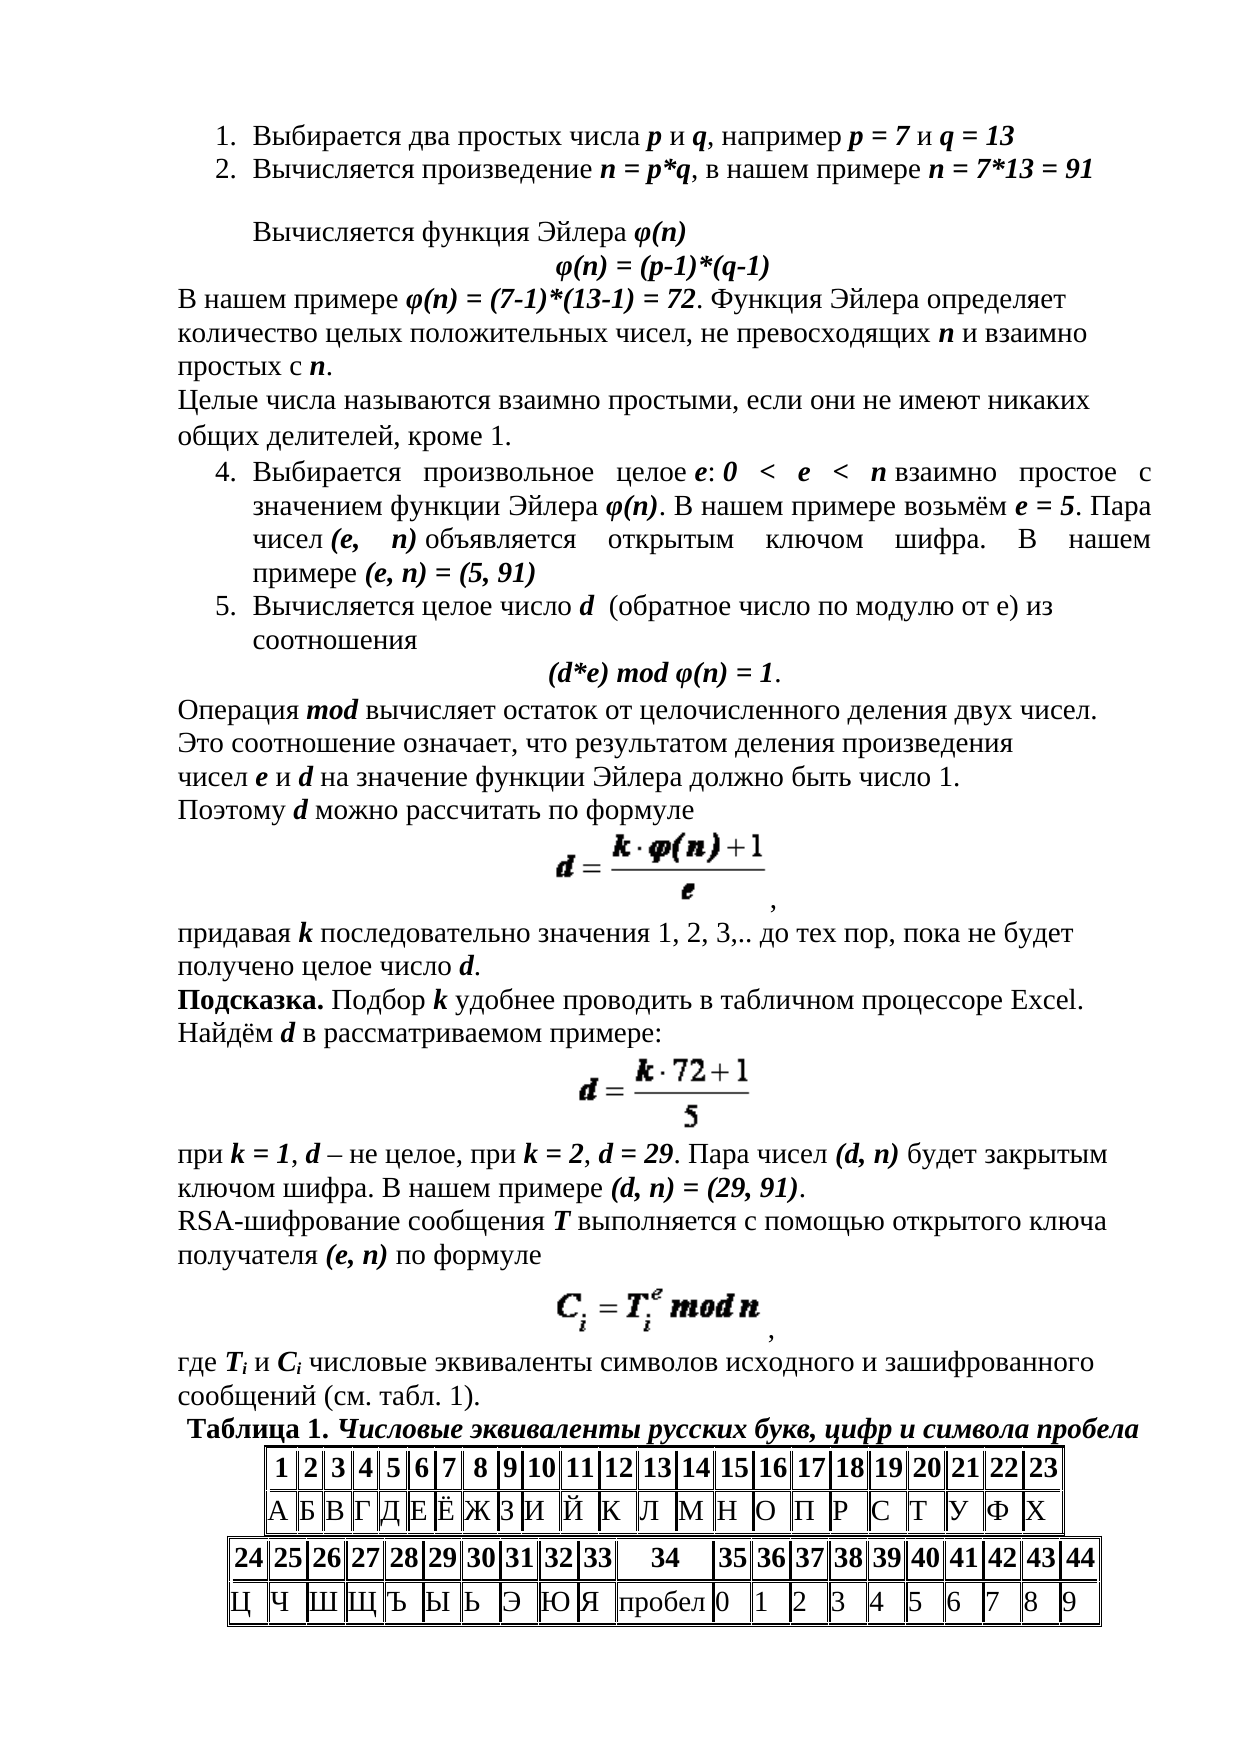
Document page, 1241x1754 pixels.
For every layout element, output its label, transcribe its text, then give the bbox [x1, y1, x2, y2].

table_header 33 [578, 1539, 617, 1579]
table_header 9 [498, 1447, 522, 1489]
table_cell М [676, 1492, 715, 1532]
table_cell Г [353, 1492, 379, 1532]
table_header 31 [500, 1537, 539, 1579]
table_cell К [599, 1492, 638, 1532]
table_cell О [753, 1492, 792, 1532]
list Выбирается произвольное целое e: 0 < e < n взаимно простое с значением функции Эйлера φ(n). В нашем примере возьмём e = 5. Пара чисел (e, n) объявляется открытым ключом шифра. В нашем примере (e, n) = (5, 91) [215, 454, 1152, 588]
table_header 38 [829, 1539, 867, 1579]
picture [553, 1270, 768, 1338]
table_cell Ц [230, 1579, 268, 1623]
table_cell П [792, 1492, 830, 1532]
table_header 26 [307, 1537, 346, 1579]
table_header 2 [298, 1448, 324, 1489]
table_cell Ь [462, 1583, 500, 1623]
list Выбирается два простых числа p и q, например p = 7 и q = 13 [215, 118, 1152, 152]
table_header 29 [423, 1539, 462, 1579]
picture [575, 1048, 754, 1137]
table_cell Н [715, 1492, 753, 1532]
table_cell З [498, 1492, 522, 1532]
table_header 28 [385, 1539, 423, 1579]
text Найдём d в рассматриваемом примере: [177, 1015, 1152, 1049]
table_header 23 [1023, 1448, 1062, 1489]
table_header 16 [753, 1448, 792, 1489]
table_cell Ы [423, 1583, 462, 1623]
table_cell Ё [435, 1492, 462, 1532]
table_header 30 [462, 1539, 500, 1579]
text , [177, 1271, 1152, 1344]
table_cell Я [578, 1583, 617, 1623]
table_cell пробел [617, 1583, 713, 1623]
text Подсказка. Подбор k удобнее проводить в табличном процессоре Excel. [177, 982, 1152, 1015]
table_header 8 [463, 1447, 498, 1489]
table_header 36 [752, 1539, 790, 1579]
table_cell 4 [868, 1579, 906, 1623]
table_header 41 [945, 1537, 983, 1579]
text φ(n) = (p-1)*(q-1) [177, 248, 1152, 281]
table_cell 3 [829, 1583, 867, 1623]
table_cell Б [298, 1492, 324, 1532]
table_header 7 [435, 1448, 462, 1489]
text Это соотношение означает, что результатом деления произведения чисел e и d на значение функции Эйлера должно быть число 1. Поэтому d можно рассчитать по формуле [177, 725, 1152, 826]
table_cell Х [1023, 1489, 1063, 1532]
text , [177, 826, 1152, 915]
table_header 24 [230, 1539, 268, 1579]
table_header 21 [946, 1448, 984, 1489]
table_header 25 [269, 1537, 307, 1579]
table_cell Й [561, 1492, 599, 1532]
table_cell Т [908, 1489, 946, 1532]
table_cell И [522, 1492, 561, 1532]
table_header 35 [713, 1539, 752, 1579]
table_header 27 [346, 1539, 385, 1579]
table_cell 1 [752, 1583, 790, 1623]
table_header 14 [676, 1448, 715, 1489]
table_header 19 [869, 1448, 907, 1489]
picture [552, 826, 770, 909]
table_cell Ъ [385, 1583, 423, 1623]
table_header 20 [908, 1447, 946, 1489]
table_header 18 [830, 1447, 869, 1489]
table_cell У [946, 1492, 984, 1532]
table_header 12 [599, 1448, 638, 1489]
table_cell Р [830, 1489, 869, 1532]
table_header 15 [715, 1448, 753, 1489]
table_cell В [324, 1492, 352, 1532]
table_cell 8 [1022, 1583, 1060, 1623]
text Таблица 1. Числовые эквиваленты русских букв, цифр и символа пробела [177, 1411, 1152, 1445]
text Вычисляется функция Эйлера φ(n) [252, 214, 1152, 248]
table_header 42 [983, 1539, 1022, 1579]
table_header 34 [617, 1539, 713, 1579]
table_cell Ю [539, 1583, 578, 1623]
table_header 22 [985, 1447, 1023, 1489]
table_cell 0 [713, 1583, 752, 1623]
table_header 39 [868, 1537, 906, 1579]
table_cell Ф [985, 1492, 1023, 1532]
table_cell 7 [983, 1583, 1022, 1623]
table_header 1 [267, 1448, 297, 1489]
table_cell 2 [790, 1579, 829, 1623]
table_cell Ш [307, 1579, 346, 1623]
list Вычисляется произведение n = p*q, в нашем примере n = 7*13 = 91 [215, 152, 1152, 185]
list Вычисляется целое число d (обратное число по модулю от е) из соотношения [215, 588, 1152, 656]
table_cell С [869, 1492, 907, 1532]
table_cell А [265, 1489, 297, 1532]
table_header 5 [379, 1447, 408, 1489]
table_cell Д [379, 1489, 408, 1532]
table_header 3 [324, 1448, 352, 1489]
table_header 44 [1060, 1539, 1099, 1579]
text где Ti и Ci числовые эквиваленты символов исходного и зашифрованного сообщений (см. табл. 1). [177, 1344, 1152, 1411]
table_header 11 [561, 1447, 599, 1489]
table_header 13 [638, 1448, 676, 1489]
table_cell Ч [269, 1583, 307, 1623]
table_header 10 [522, 1448, 561, 1489]
text (d*e) mod φ(n) = 1. [177, 656, 1152, 689]
table_cell Л [638, 1492, 676, 1532]
table_cell Ж [463, 1492, 498, 1532]
table_header 32 [539, 1539, 578, 1579]
table_cell 6 [945, 1583, 983, 1623]
text придавая k последовательно значения 1, 2, 3,.. до тех пор, пока не будет получено целое число d. [177, 915, 1152, 982]
text В нашем примере φ(n) = (7-1)*(13-1) = 72. Функция Эйлера определяет количество целых положительных чисел, не превосходящих n и взаимно простых с n. [177, 281, 1152, 382]
table_cell Щ [346, 1583, 385, 1623]
table_header 37 [790, 1537, 829, 1579]
table_cell Э [500, 1579, 539, 1623]
table_header 43 [1022, 1537, 1060, 1579]
table_cell 9 [1060, 1579, 1099, 1623]
text при k = 1, d – не целое, при k = 2, d = 29. Пара чисел (d, n) будет закрытым ключом шифра. В нашем примере (d, n) = (29, 91). [177, 1136, 1152, 1203]
table_header 6 [408, 1447, 435, 1489]
table_cell 5 [906, 1583, 944, 1623]
text RSA-шифрование сообщения T выполняется с помощью открытого ключа получателя (e, n) по формуле [177, 1203, 1152, 1271]
table_header 4 [353, 1448, 379, 1489]
table_cell Е [408, 1492, 435, 1532]
text Целые числа называются взаимно простыми, если они не имеют никаких общих делителей, кроме 1. [177, 382, 1152, 452]
text Операция mod вычисляет остаток от целочисленного деления двух чисел. [177, 692, 1152, 725]
table_header 17 [792, 1448, 830, 1489]
table_header 40 [906, 1539, 944, 1579]
